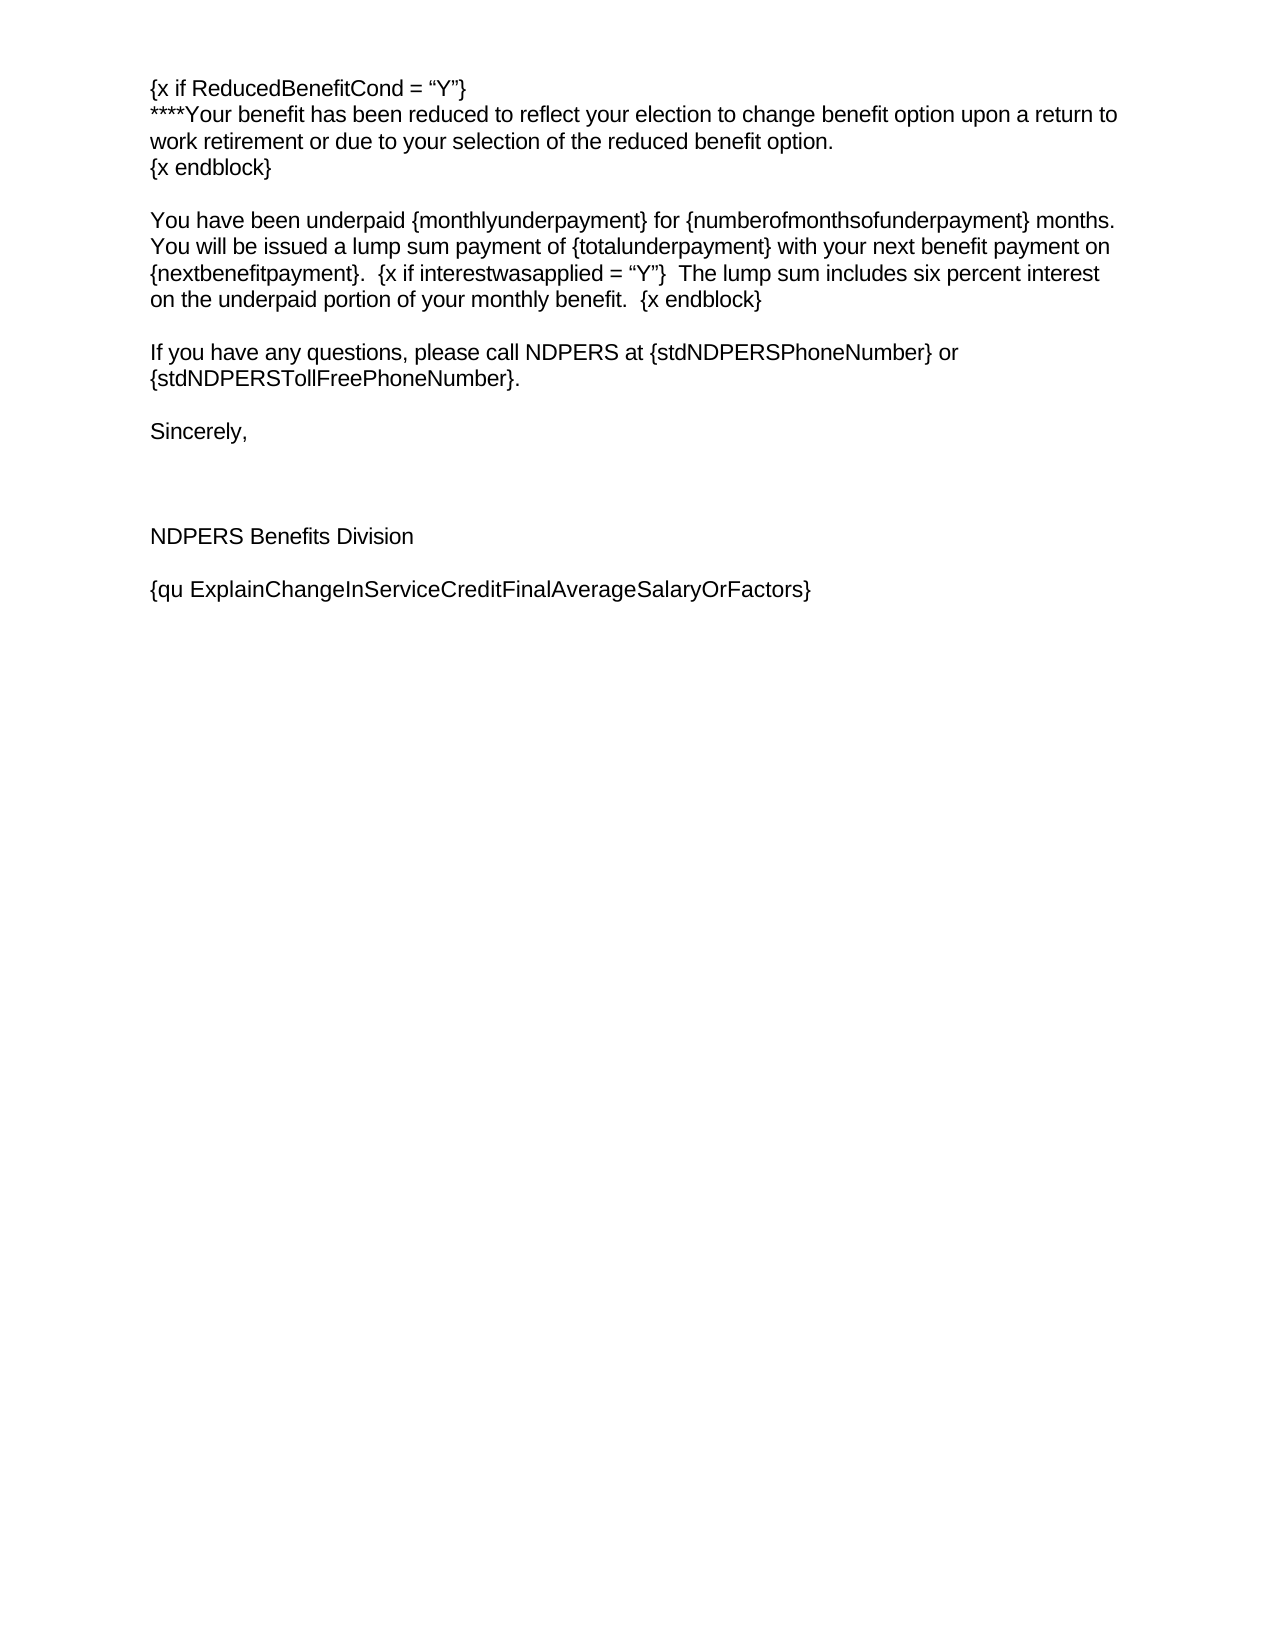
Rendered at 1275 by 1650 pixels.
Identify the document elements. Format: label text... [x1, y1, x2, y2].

text If you have any questions, please call NDPERS at {stdNDPERSPhoneNumber} or {stdNDPERSTollFreePhoneNumber}. [150, 338, 1125, 391]
text You have been underpaid {monthlyunderpayment} for {numberofmonthsofunderpayment} months. You will be issued a lump sum payment of {totalunderpayment} with your next benefit payment on {nextbenefitpayment}. {x if interestwasapplied = “Y”} The lump sum includes six percent interest on the underpaid portion of your monthly benefit. {x endblock} [150, 207, 1125, 312]
text {x if ReducedBenefitCond = “Y”} [150, 75, 1125, 101]
text Sincerely, [150, 418, 1125, 444]
text {qu ExplainChangeInServiceCreditFinalAverageSalaryOrFactors} [150, 576, 1125, 602]
text NDPERS Benefits Division [150, 523, 1125, 549]
text ****Your benefit has been reduced to reflect your election to change benefit option upon a return to work retirement or due to your selection of the reduced benefit option. [150, 101, 1125, 154]
text {x endblock} [150, 154, 1125, 180]
